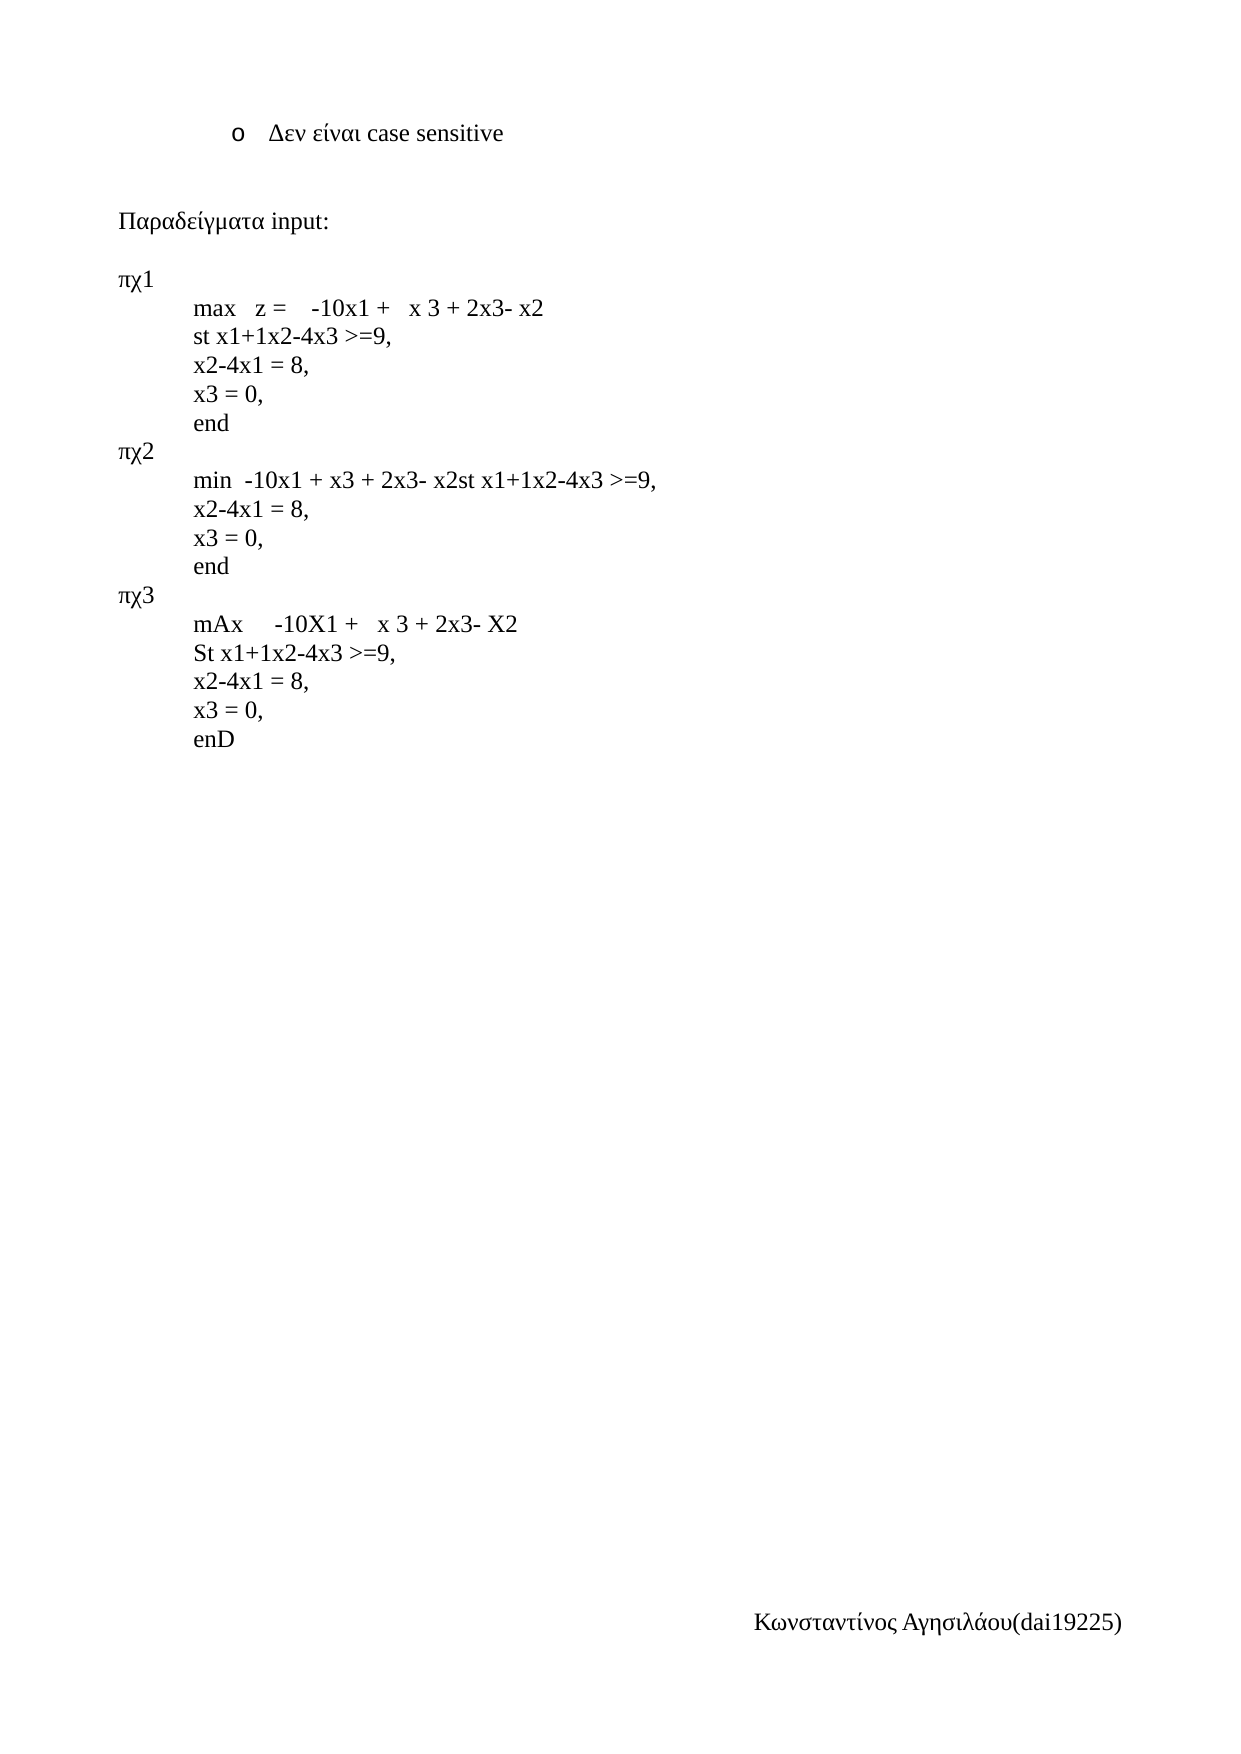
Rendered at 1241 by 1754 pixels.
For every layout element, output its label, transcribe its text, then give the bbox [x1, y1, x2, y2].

text x3 = 0, [193, 523, 1122, 551]
text x3 = 0, [193, 695, 1122, 724]
text max z = -10x1 + x 3 + 2x3- x2 [193, 293, 1122, 321]
text πχ3 [118, 580, 1122, 609]
text end [193, 408, 1122, 436]
list Δεν είναι case sensitive [231, 118, 1122, 149]
text St x1+1x2-4x3 >=9, [193, 638, 1122, 666]
text mAx -10X1 + x 3 + 2x3- X2 [193, 609, 1122, 638]
text x2-4x1 = 8, [193, 666, 1122, 695]
text end [193, 551, 1122, 580]
text Παραδείγματα input: [118, 206, 1122, 235]
text x3 = 0, [193, 379, 1122, 408]
text πχ1 [118, 264, 1122, 293]
text x2-4x1 = 8, [193, 494, 1122, 523]
text st x1+1x2-4x3 >=9, [193, 321, 1122, 350]
text x2-4x1 = 8, [193, 350, 1122, 379]
text πχ2 [118, 436, 1122, 465]
text enD [193, 724, 1122, 753]
text min -10x1 + x3 + 2x3- x2st x1+1x2-4x3 >=9, [193, 465, 1122, 494]
